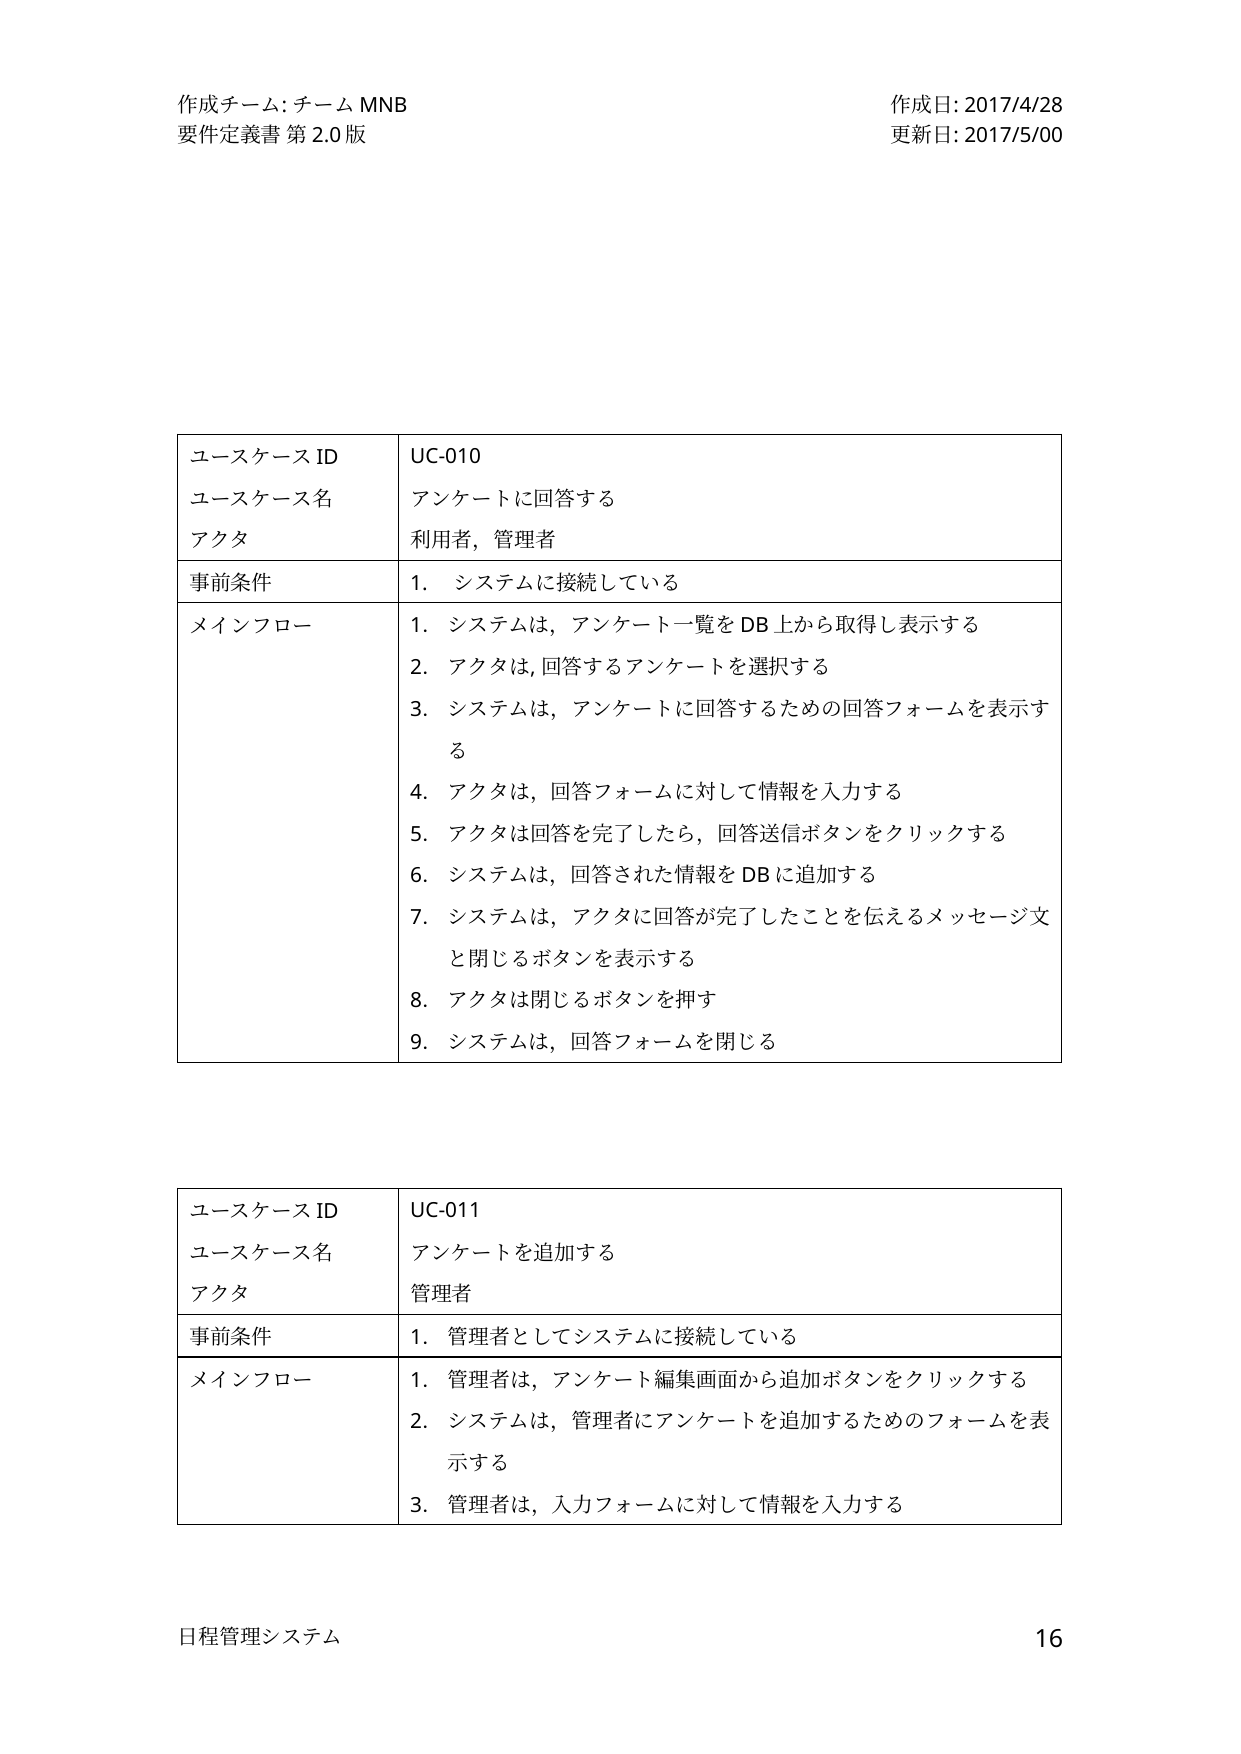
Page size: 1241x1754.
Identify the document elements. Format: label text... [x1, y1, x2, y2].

table_cell 管理者としてシステムに接続している [399, 1315, 1061, 1356]
table_cell システムに接続している [399, 561, 1061, 602]
table_header ユースケースID ユースケース名 アクタ [178, 435, 398, 559]
table_header UC-010 アンケートに回答する 利用者，管理者 [399, 435, 1061, 559]
table_cell メインフロー [178, 603, 398, 1062]
table_cell 事前条件 [178, 1315, 398, 1356]
table_header UC-011 アンケートを追加する 管理者 [399, 1189, 1061, 1314]
table_cell システムは，アンケート一覧をDB上から取得し表示する アクタは, 回答するアンケートを選択する システムは，アンケートに回答するための回答フォームを表示する アクタは，回答フォームに対して情報を入力する アクタは回答を完了したら，回答送信ボタンをクリックする システムは，回答された情報をDBに追加する システムは，アクタに回答が完了したことを伝えるメッセージ文と閉じるボタンを表示する アクタは閉じるボタンを押す システムは，回答フォームを閉じる [399, 603, 1061, 1062]
table_header ユースケースID ユースケース名 アクタ [178, 1189, 398, 1314]
table_cell メインフロー [178, 1358, 398, 1524]
table_cell 事前条件 [178, 561, 398, 602]
